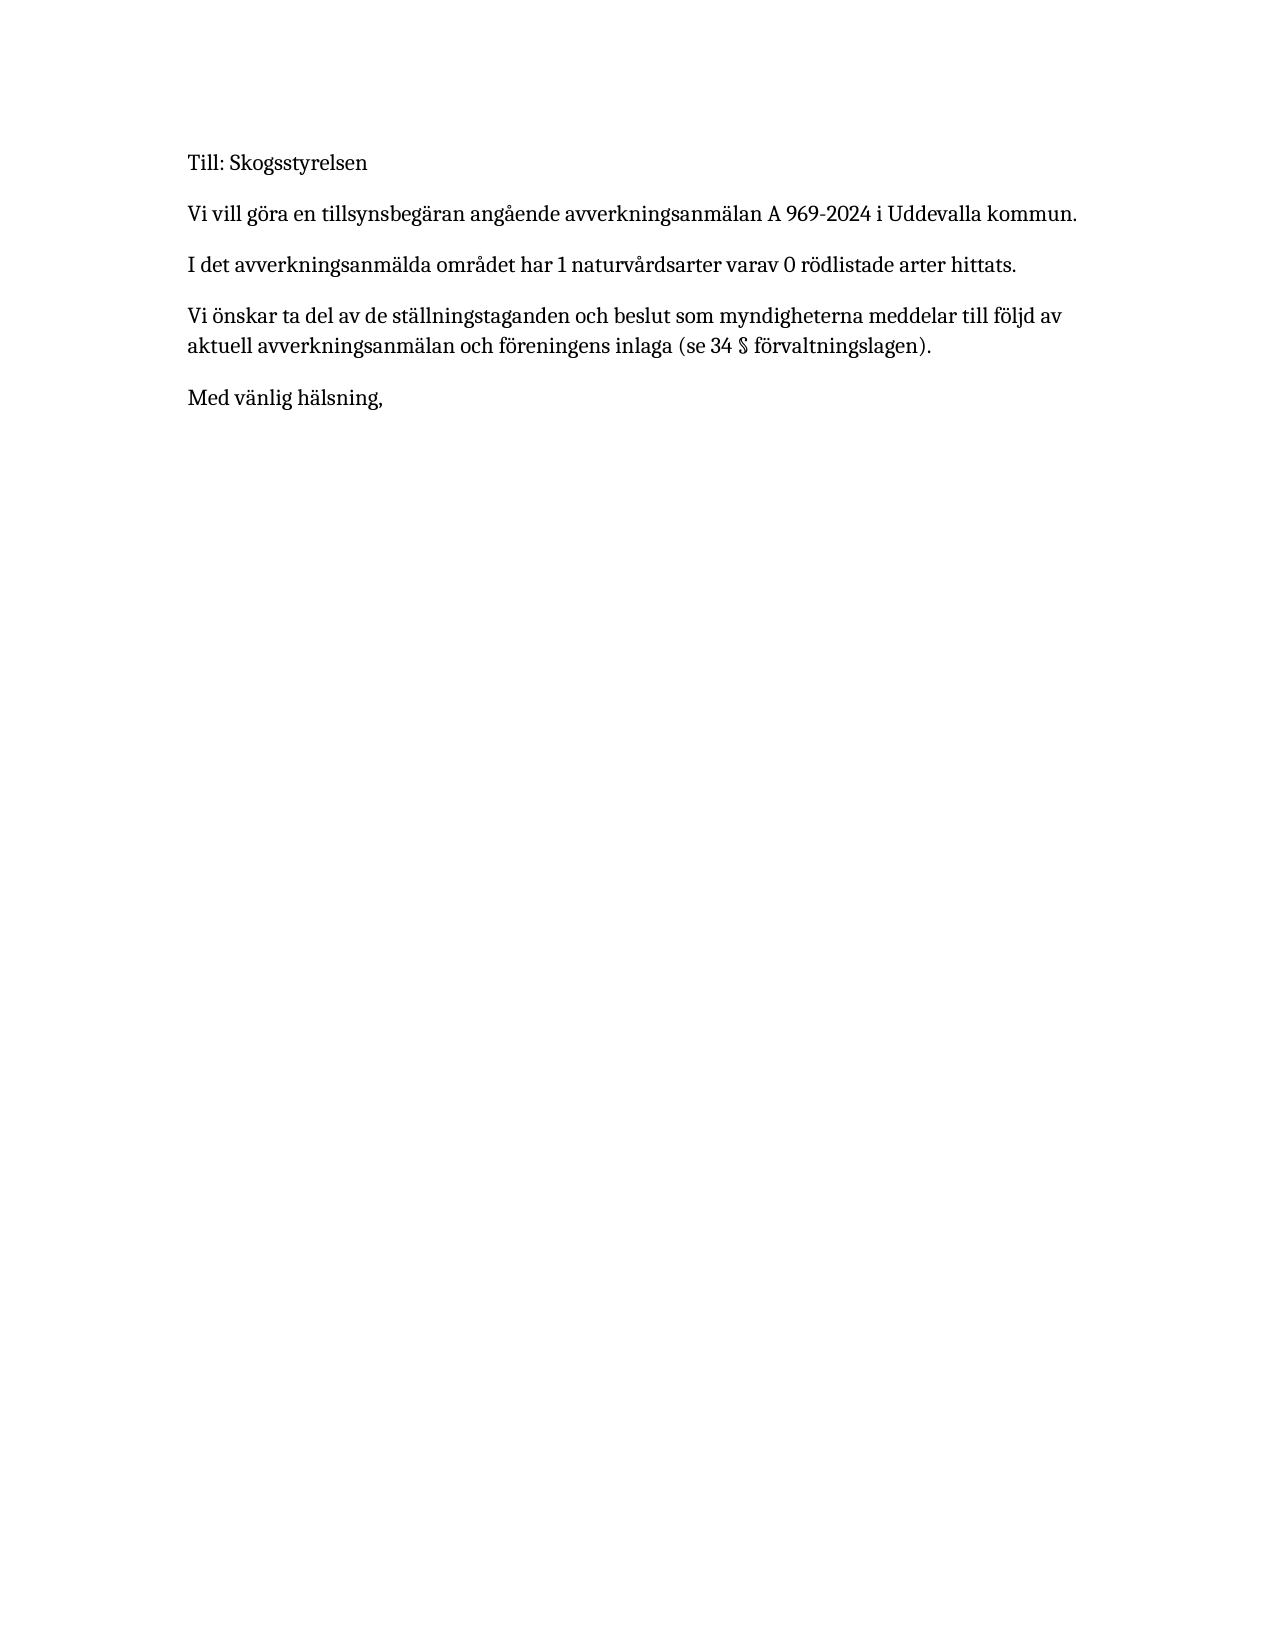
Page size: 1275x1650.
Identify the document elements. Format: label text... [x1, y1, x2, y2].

text Med vänlig hälsning, [187, 384, 1087, 441]
text Till: Skogsstyrelsen [187, 150, 1087, 176]
text I det avverkningsanmälda området har 1 naturvårdsarter varav 0 rödlistade arter hittats. [187, 252, 1087, 278]
text Vi önskar ta del av de ställningstaganden och beslut som myndigheterna meddelar till följd av aktuell avverkningsanmälan och föreningens inlaga (se 34 § förvaltningslagen). [187, 303, 1087, 360]
text Vi vill göra en tillsynsbegäran angående avverkningsanmälan A 969-2024 i Uddevalla kommun. [187, 201, 1087, 227]
